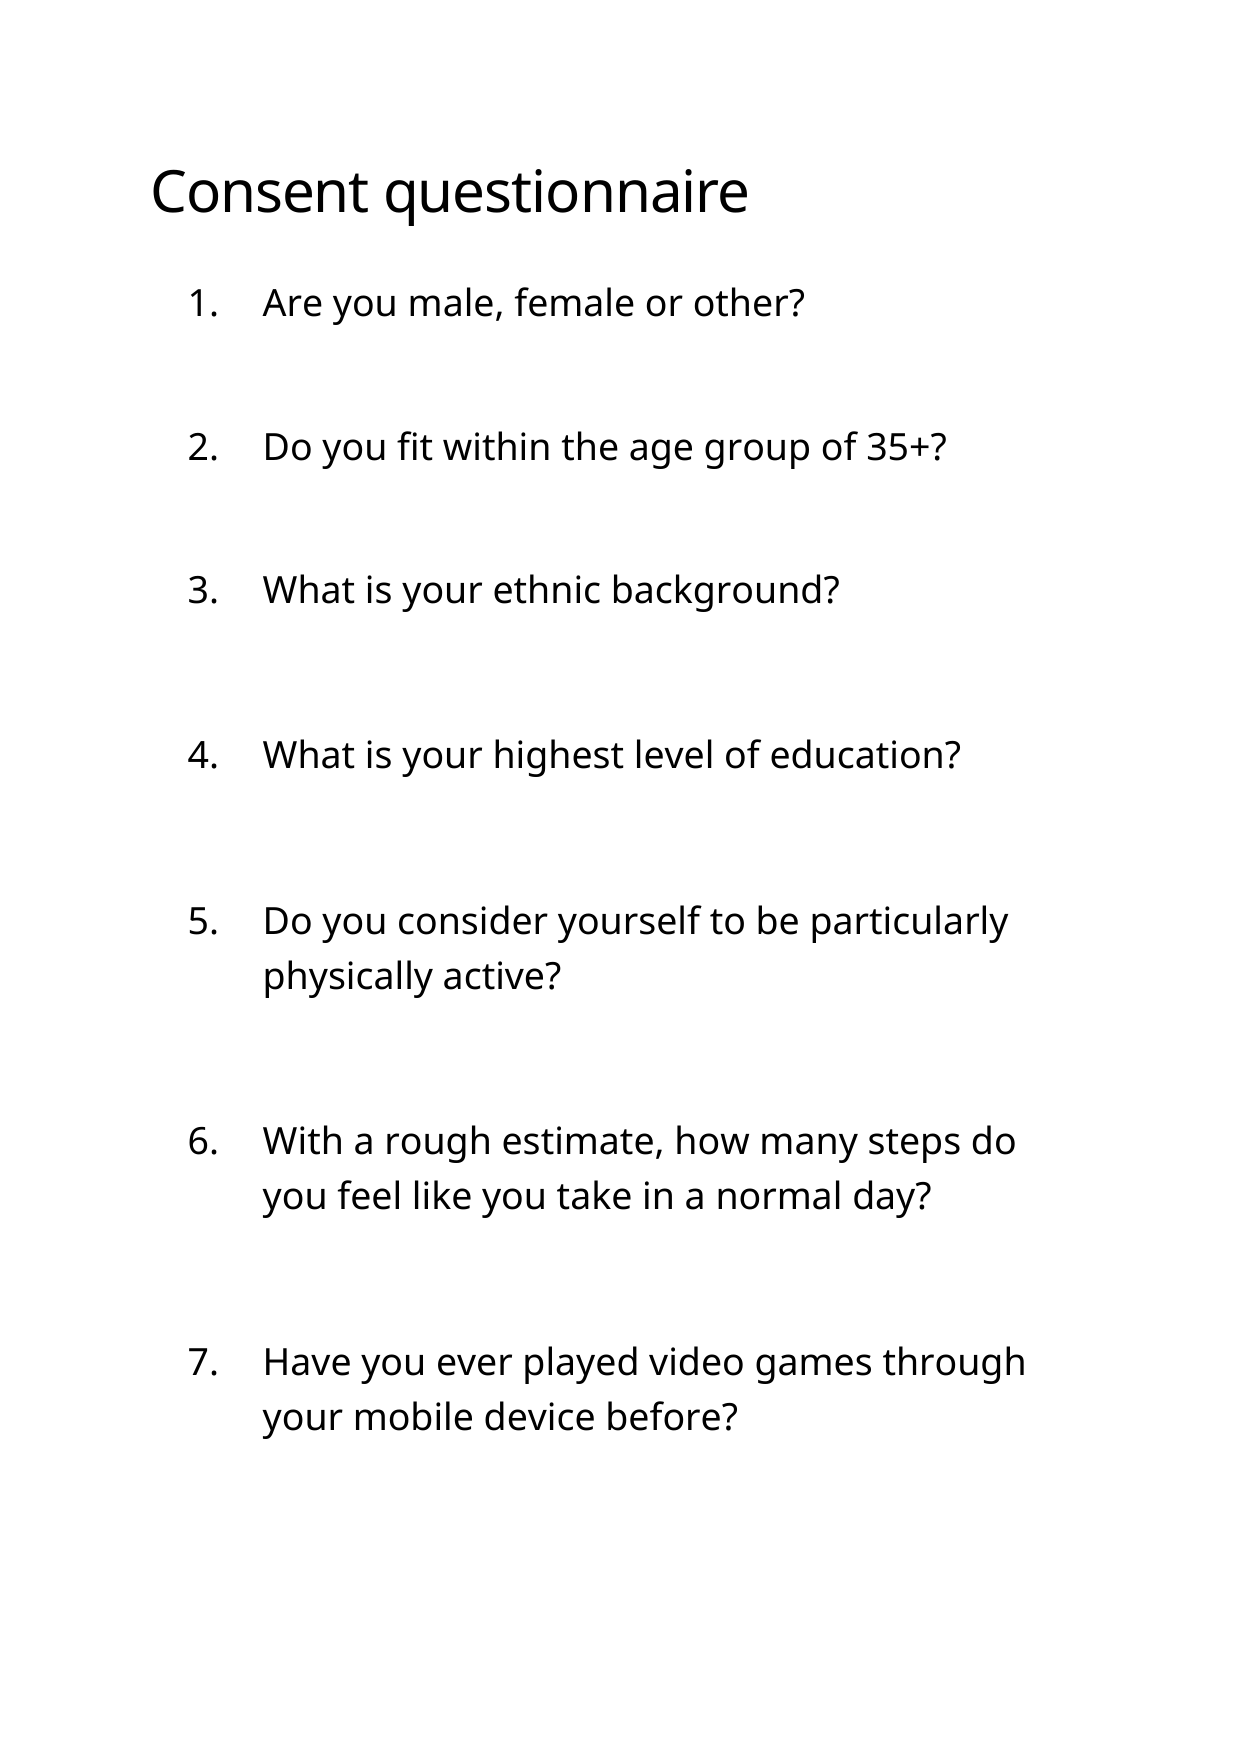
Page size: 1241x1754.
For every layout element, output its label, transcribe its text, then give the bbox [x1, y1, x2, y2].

list With a rough estimate, how many steps do you feel like you take in a normal day? [187, 1114, 1090, 1221]
list What is your ethnic background? [187, 563, 1090, 614]
list Do you fit within the age group of 35+? [187, 420, 1090, 471]
title Consent questionnaire [150, 150, 1090, 229]
list Have you ever played video games through your mobile device before? [187, 1335, 1090, 1441]
list Are you male, female or other? [187, 276, 1090, 327]
list Do you consider yourself to be particularly physically active? [187, 894, 1090, 1000]
list What is your highest level of education? [187, 729, 1090, 780]
